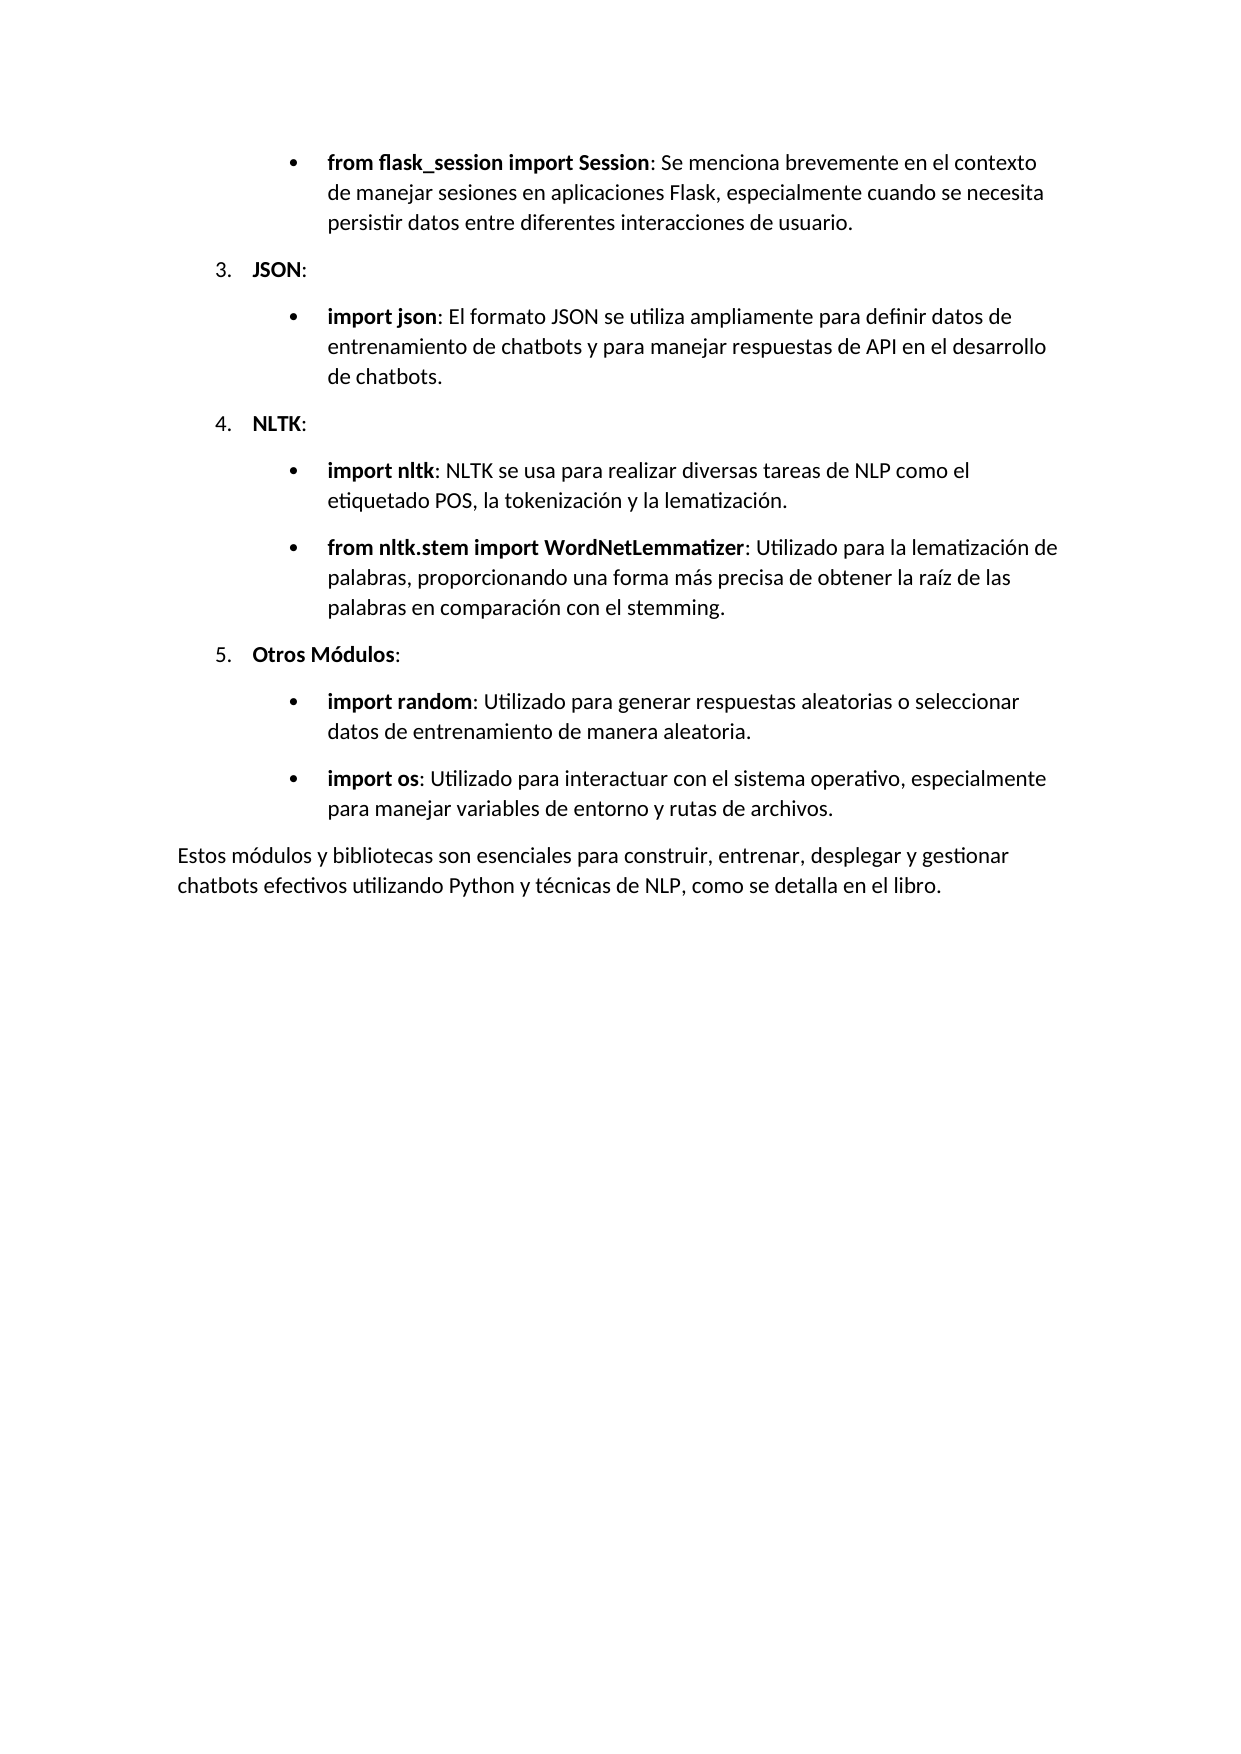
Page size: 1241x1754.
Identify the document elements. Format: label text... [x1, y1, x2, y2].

list import random: Utilizado para generar respuestas aleatorias o seleccionar datos de entrenamiento de manera aleatoria. [290, 687, 1063, 745]
list from nltk.stem import WordNetLemmatizer: Utilizado para la lematización de palabras, proporcionando una forma más precisa de obtener la raíz de las palabras en comparación con el stemming. [290, 533, 1063, 621]
list JSON: [215, 255, 1063, 283]
list Otros Módulos: [215, 640, 1063, 668]
list NLTK: [215, 409, 1063, 437]
list import nltk: NLTK se usa para realizar diversas tareas de NLP como el etiquetado POS, la tokenización y la lematización. [290, 456, 1063, 514]
list from flask_session import Session: Se menciona brevemente en el contexto de manejar sesiones en aplicaciones Flask, especialmente cuando se necesita persistir datos entre diferentes interacciones de usuario. [290, 148, 1063, 236]
list import json: El formato JSON se utiliza ampliamente para definir datos de entrenamiento de chatbots y para manejar respuestas de API en el desarrollo de chatbots. [290, 302, 1063, 390]
list import os: Utilizado para interactuar con el sistema operativo, especialmente para manejar variables de entorno y rutas de archivos. [290, 764, 1063, 822]
text Estos módulos y bibliotecas son esenciales para construir, entrenar, desplegar y gestionar chatbots efectivos utilizando Python y técnicas de NLP, como se detalla en el libro. [177, 841, 1063, 899]
